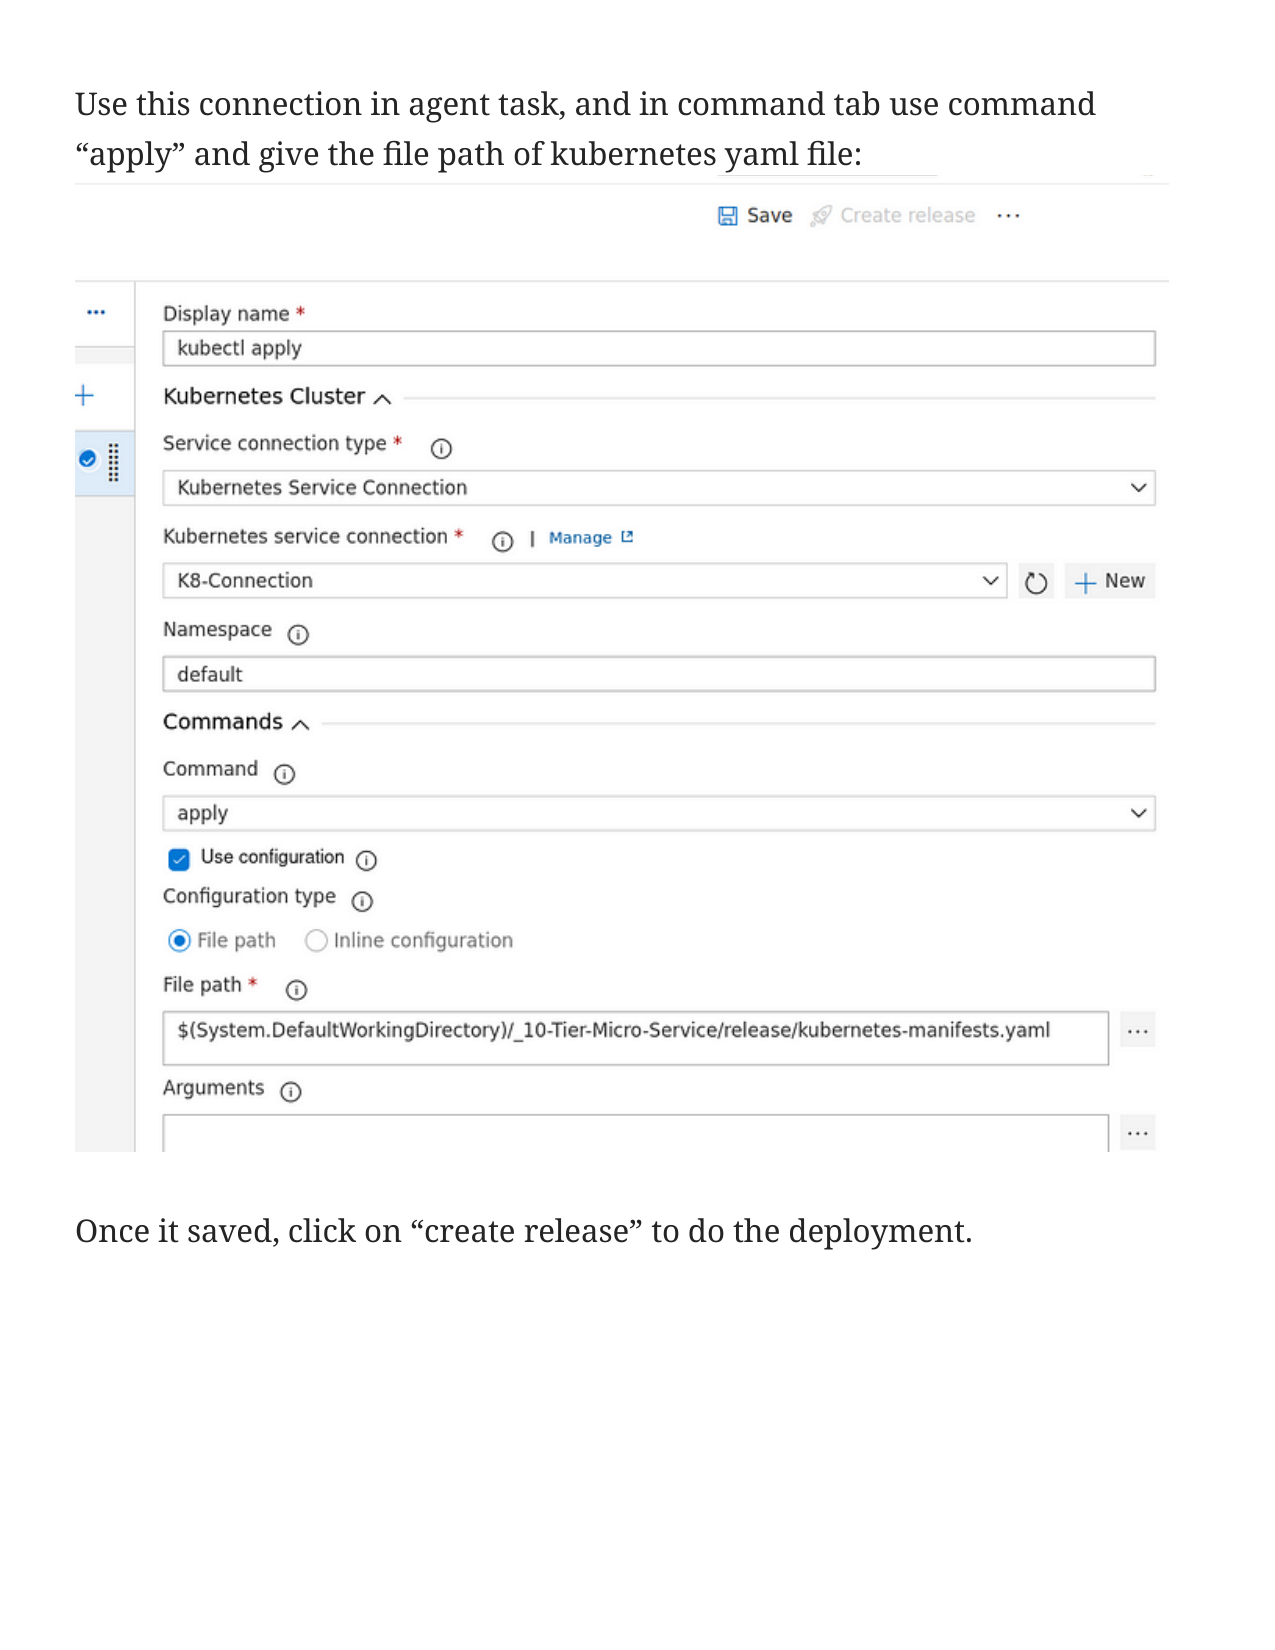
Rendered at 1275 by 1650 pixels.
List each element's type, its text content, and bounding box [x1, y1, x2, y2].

picture [75, 175, 1169, 1152]
text Use this connection in agent task, and in command tab use command “apply” and give the file path of kubernetes yaml file: [75, 75, 1200, 175]
text Once it saved, click on “create release” to do the deployment. [75, 1202, 1200, 1252]
